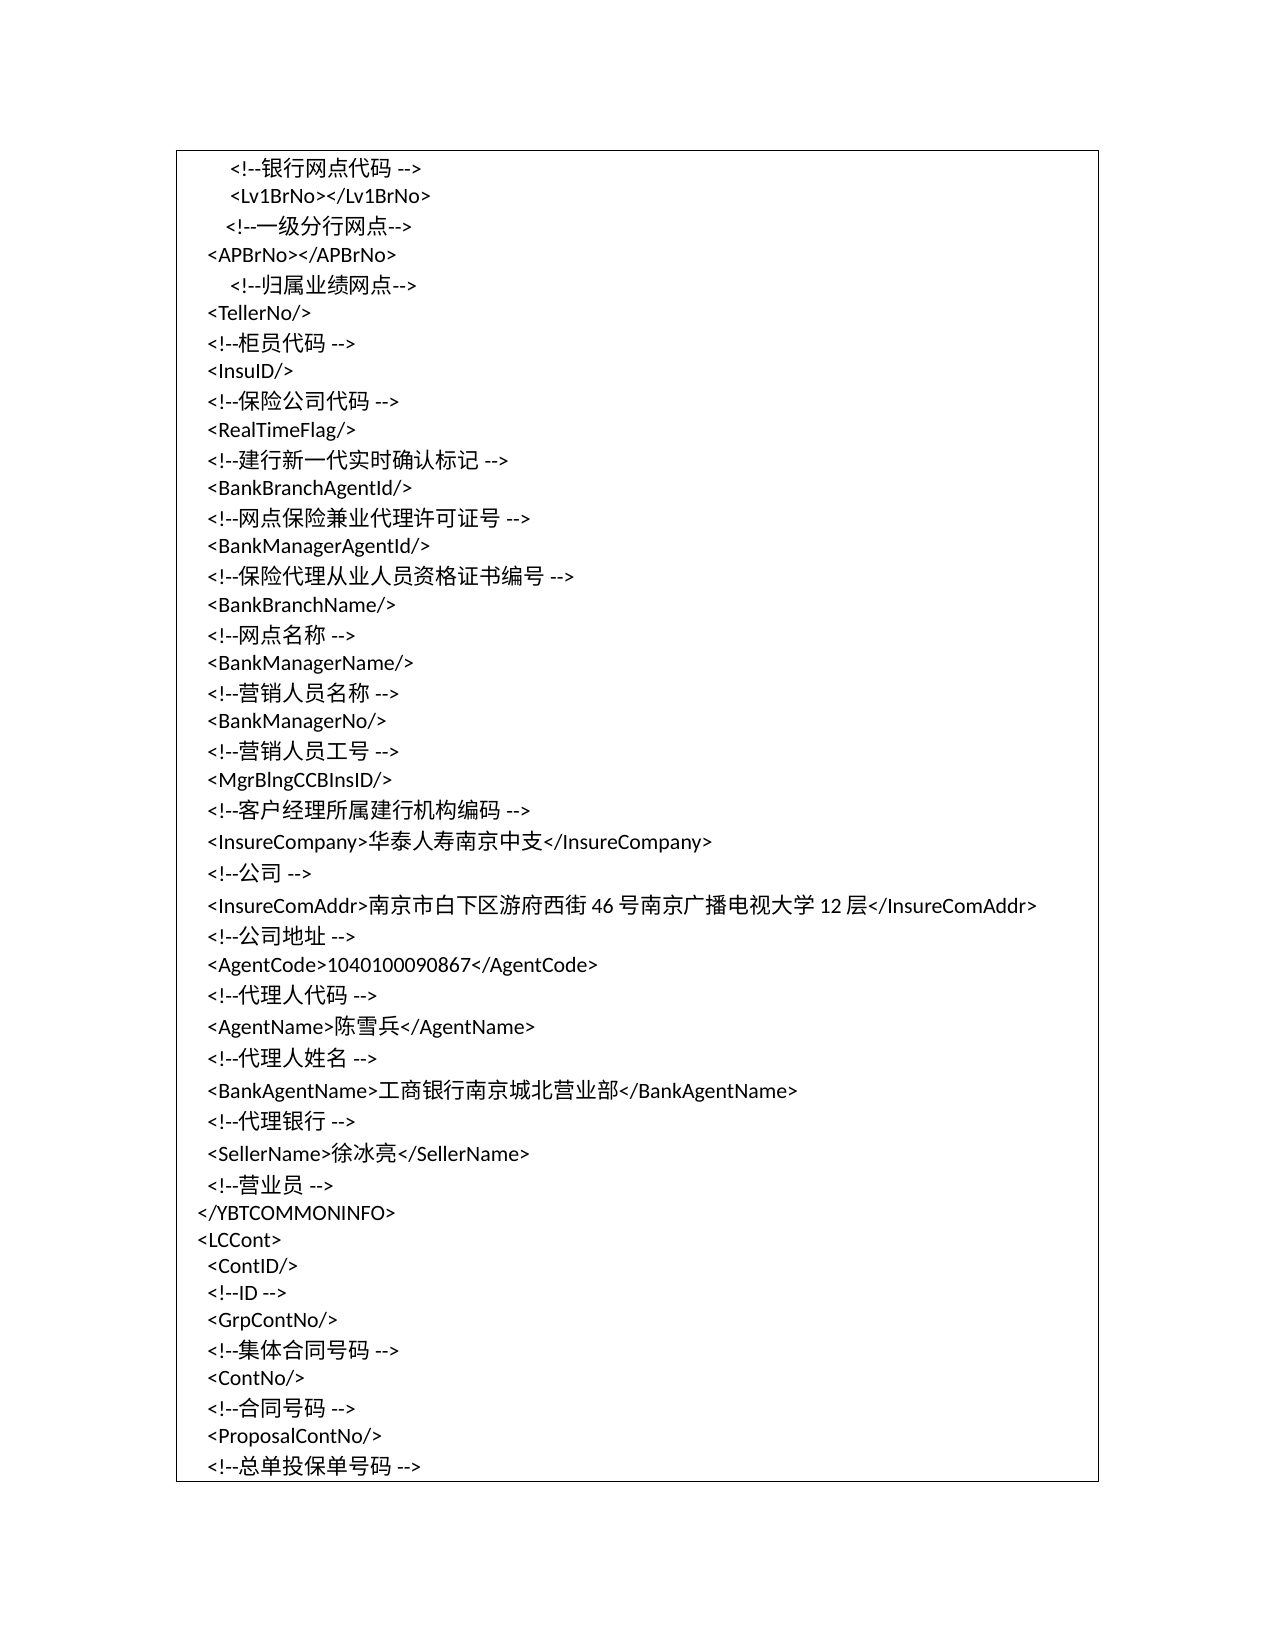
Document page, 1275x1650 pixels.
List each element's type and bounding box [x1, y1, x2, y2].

table_header [177, 151, 1098, 1481]
